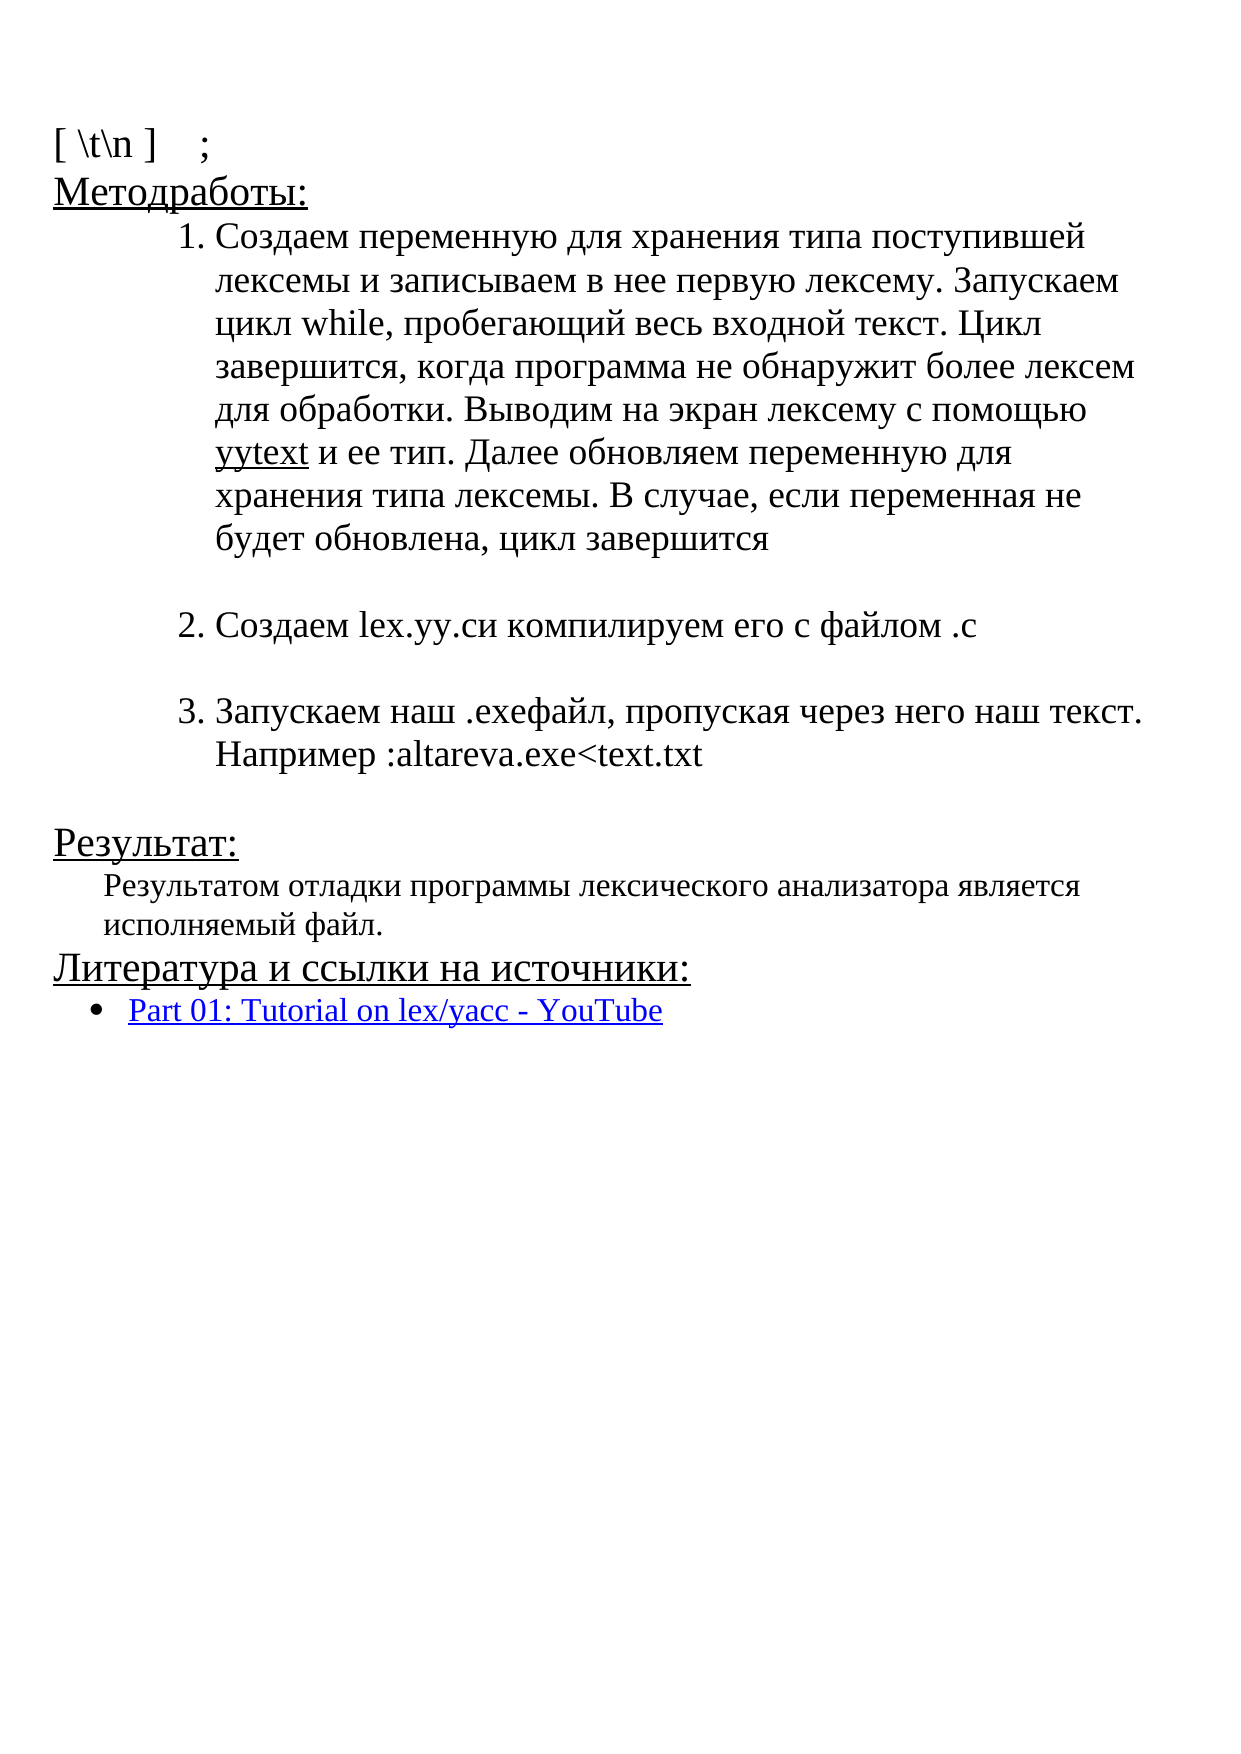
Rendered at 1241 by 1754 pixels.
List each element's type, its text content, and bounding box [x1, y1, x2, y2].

list Создаем переменную для хранения типа поступившей лексемы и записываем в нее первую лексему. Запускаем цикл while, пробегающий весь входной текст. Цикл завершится, когда программа не обнаружит более лексем для обработки. Выводим на экран лексему с помощью yytext и ее тип. Далее обновляем переменную для хранения типа лексемы. В случае, если переменная не будет обновлена, цикл завершится [177, 214, 1151, 559]
text [ \t\n ] ; [53, 118, 1151, 166]
text Литература и ссылки на источники: [53, 942, 1151, 990]
list Запускаем наш .exeфайл, пропуская через него наш текст. Например :altareva.exe<text.txt [177, 688, 1151, 774]
list Создаем lex.yy.cи компилируем его с файлом .с [177, 602, 1151, 645]
text Результат: [53, 818, 1151, 866]
text Результатом отладки программы лексического анализатора является исполняемый файл. [103, 866, 1151, 942]
list Part 01: Tutorial on lex/yacc - YouTube [91, 990, 1151, 1028]
text Методработы: [53, 166, 1151, 214]
